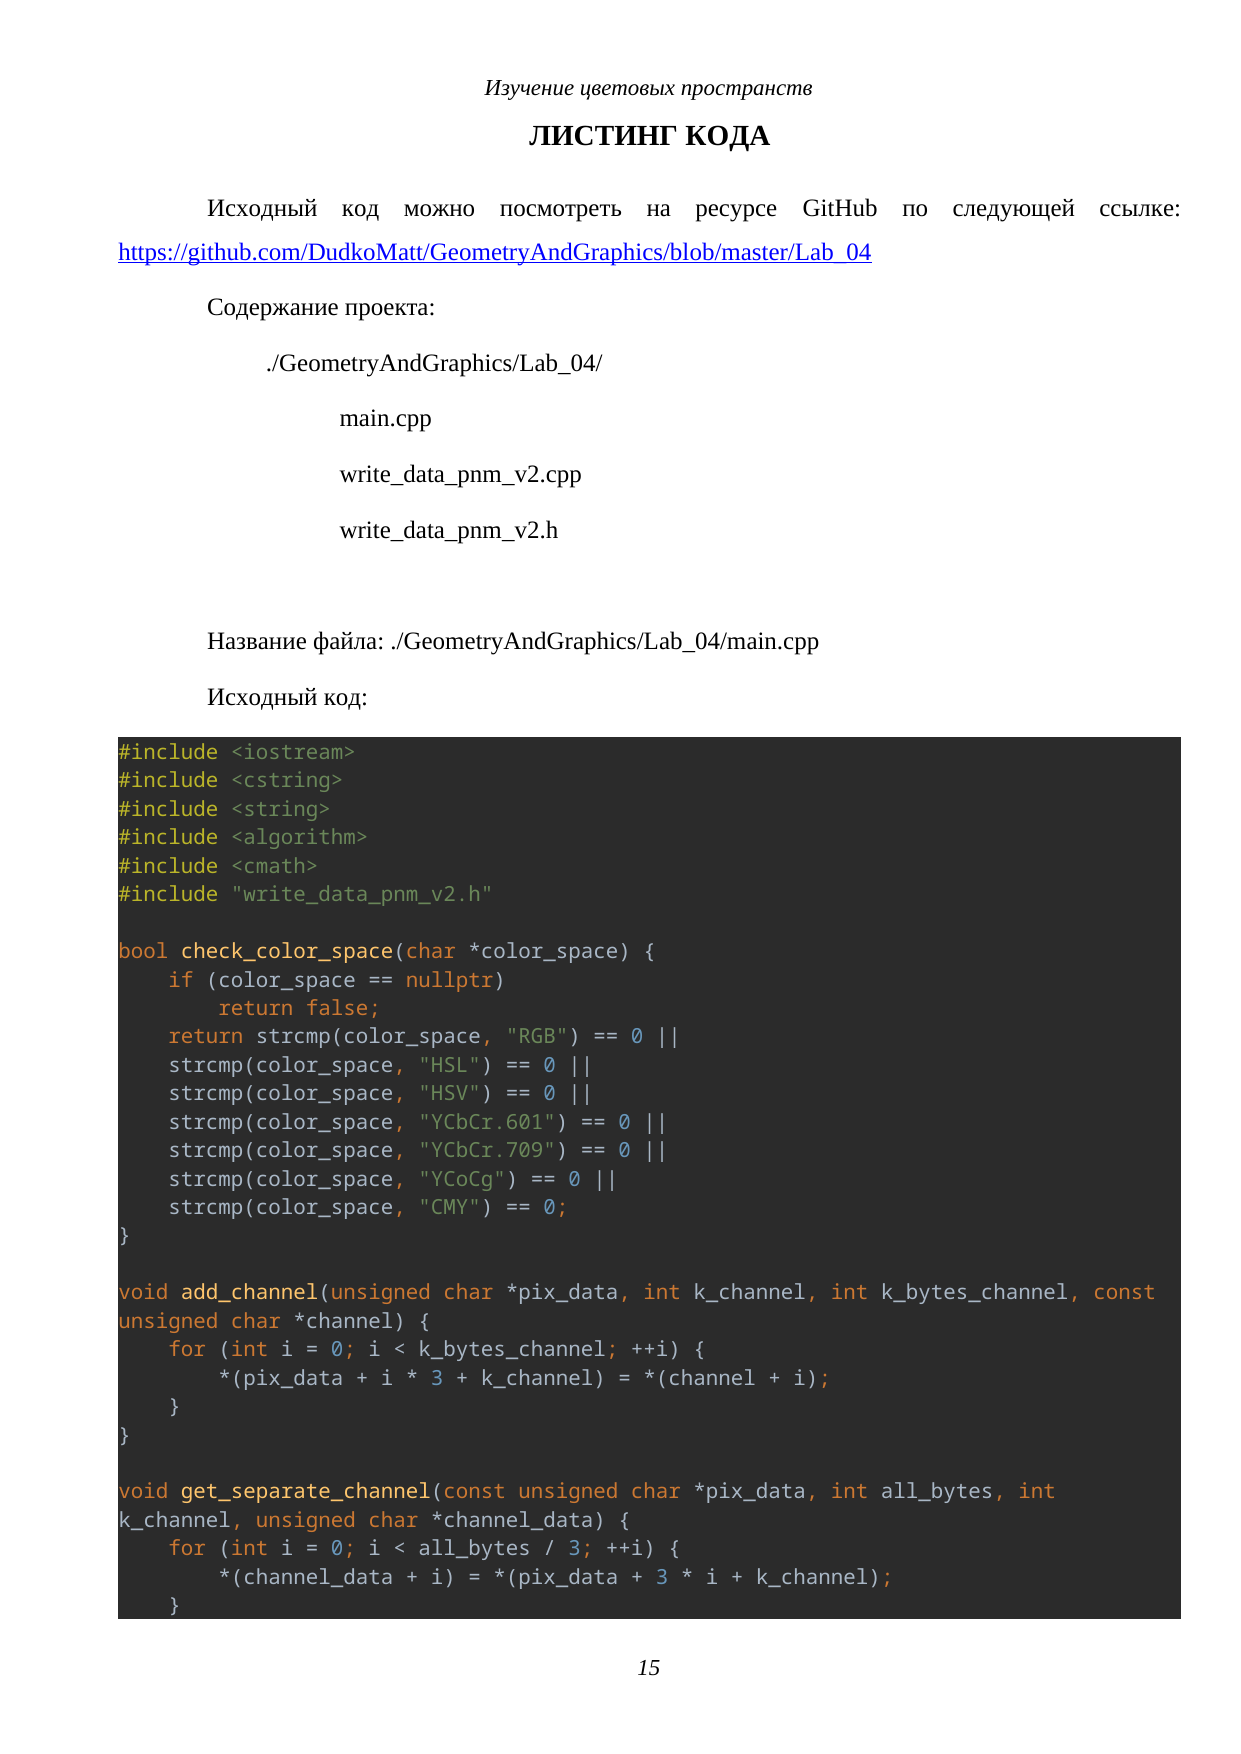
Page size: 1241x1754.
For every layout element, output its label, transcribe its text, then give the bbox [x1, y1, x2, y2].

text ./GeometryAndGraphics/Lab_04/ [177, 348, 1181, 377]
text Исходный код можно посмотреть на ресурсе GitHub по следующей ссылке: https://github.com/DudkoMatt/GeometryAndGraphics/blob/master/Lab_04 [118, 193, 1181, 265]
text Исходный код: [118, 682, 1181, 710]
text main.cpp [251, 403, 1181, 432]
text write_data_pnm_v2.cpp [251, 459, 1181, 488]
text Содержание проекта: [118, 292, 1181, 321]
text write_data_pnm_v2.h [251, 515, 1181, 543]
subtitle Листинг кода [118, 118, 1181, 152]
text Название файла: ./GeometryAndGraphics/Lab_04/main.cpp [118, 626, 1181, 655]
